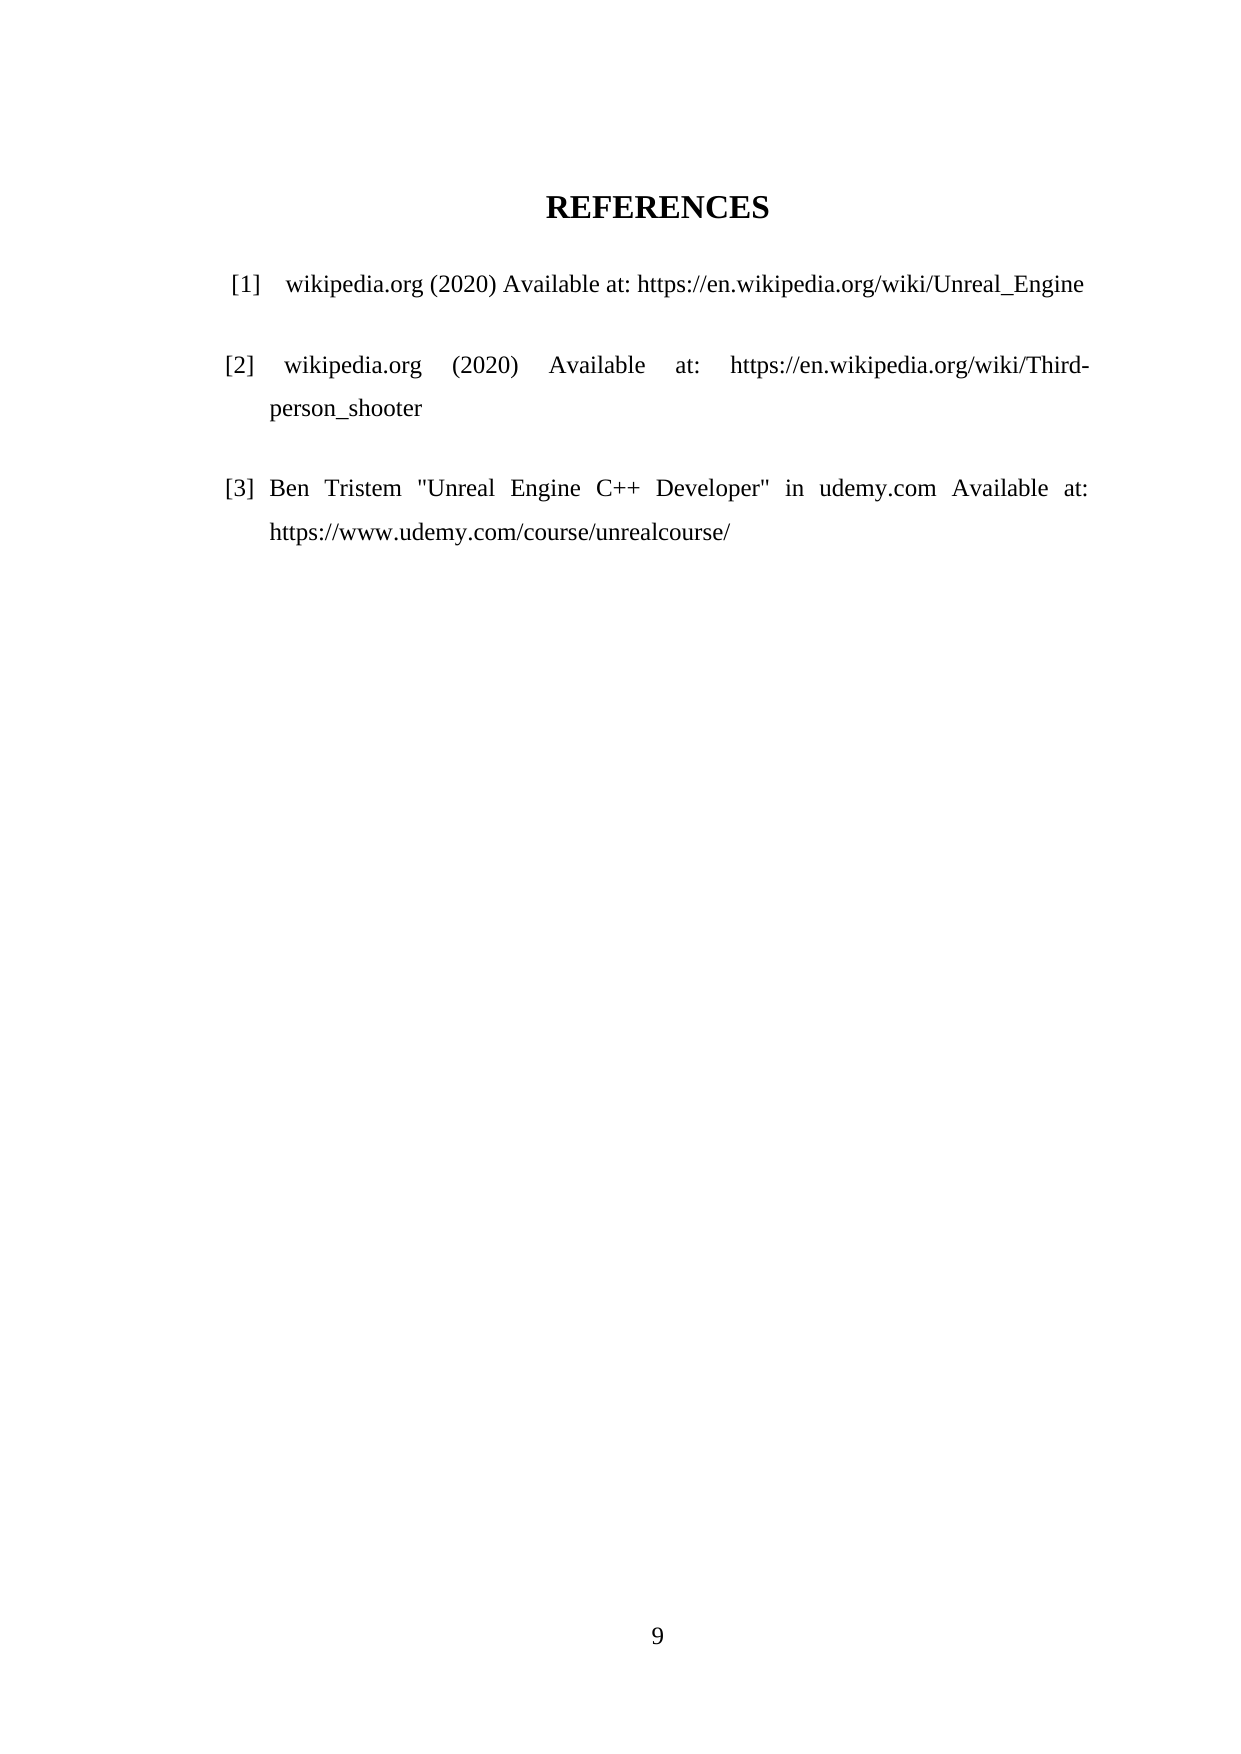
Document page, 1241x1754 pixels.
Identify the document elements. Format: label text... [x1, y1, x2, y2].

text [2] wikipedia.org (2020) Available at: https://en.wikipedia.org/wiki/Third- person_shooter [225, 350, 1090, 422]
subtitle REFERENCES [225, 187, 1090, 226]
text [1] wikipedia.org (2020) Available at: https://en.wikipedia.org/wiki/Unreal_Engine [225, 269, 1090, 298]
text [3] Ben Tristem "Unreal Engine C++ Developer" in udemy.com Available at: https://www.udemy.com/course/unrealcourse/ [225, 473, 1090, 545]
